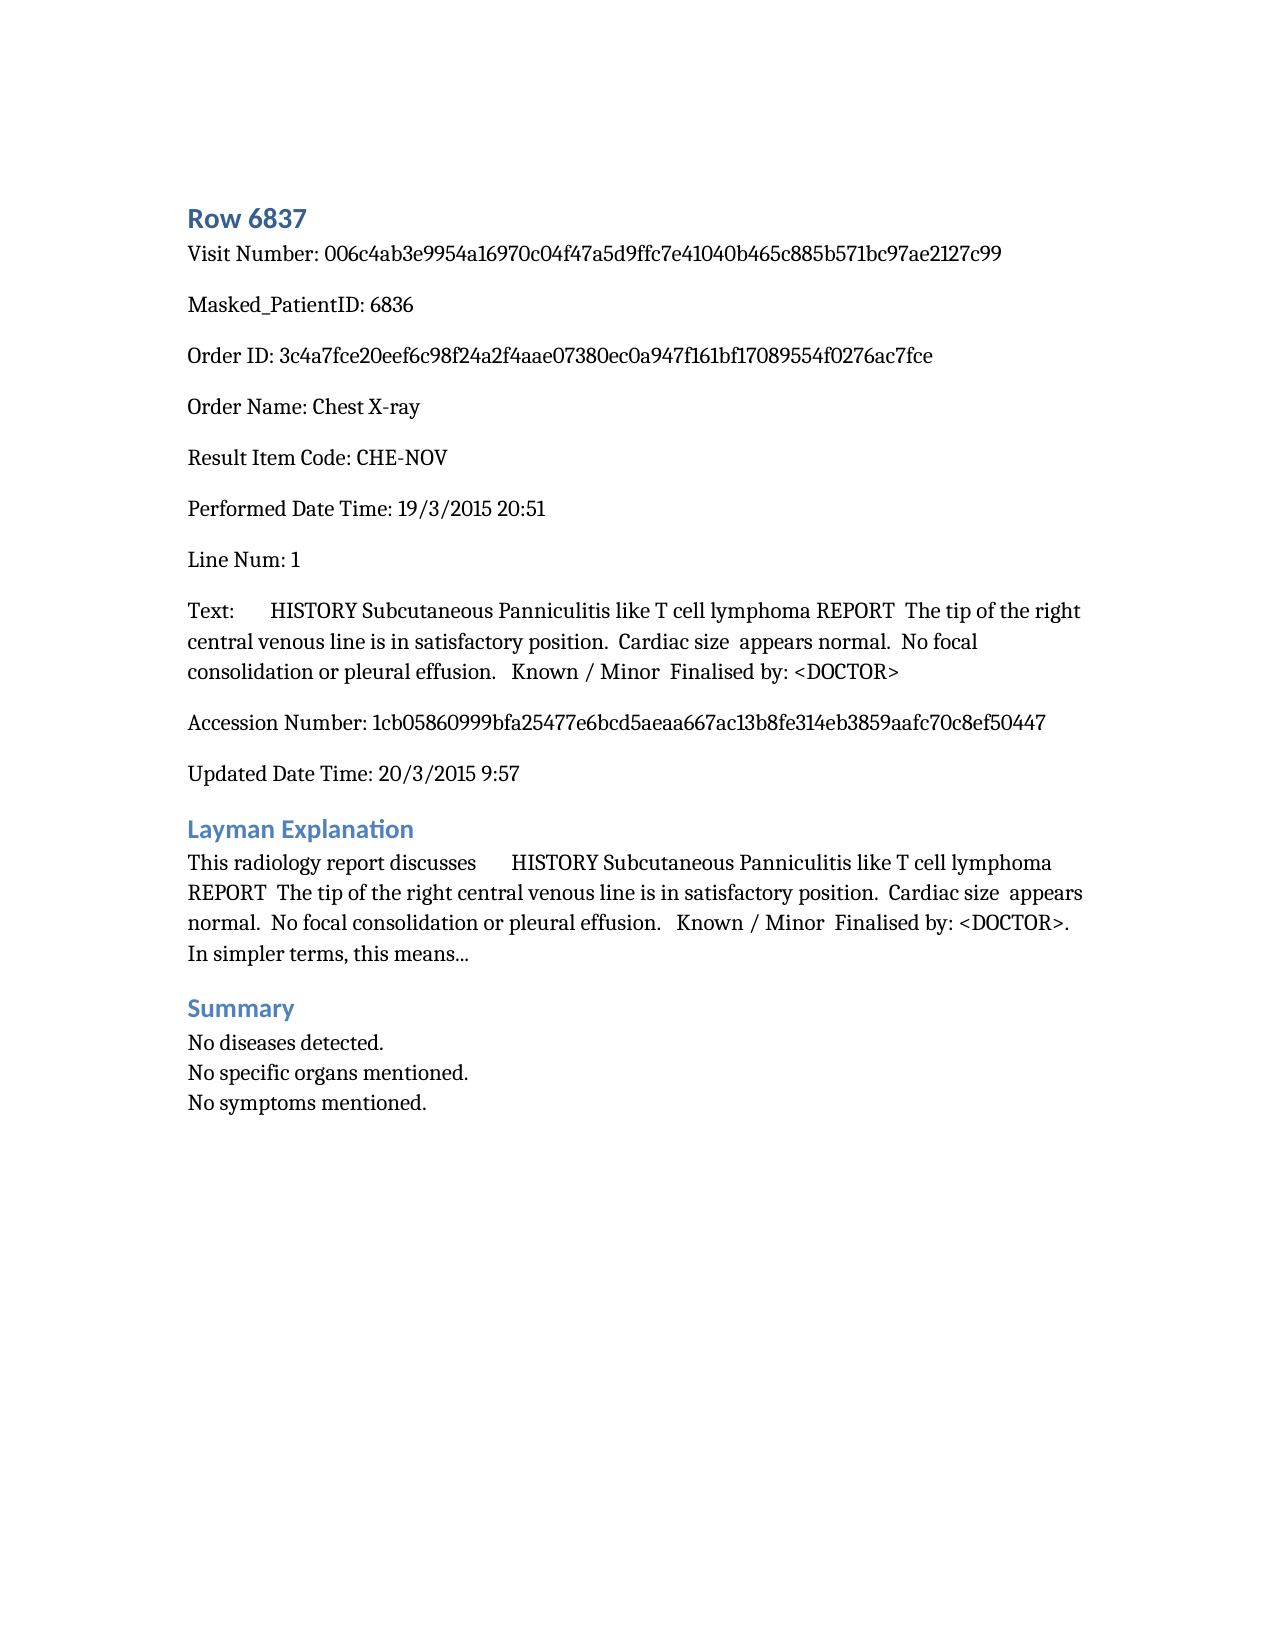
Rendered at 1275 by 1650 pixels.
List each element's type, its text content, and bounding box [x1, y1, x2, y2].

text Result Item Code: CHE-NOV [187, 445, 1087, 471]
subtitle Row 6837 [187, 200, 1087, 236]
text Masked_PatientID: 6836 [187, 292, 1087, 318]
text Accession Number: 1cb05860999bfa25477e6bcd5aeaa667ac13b8fe314eb3859aafc70c8ef50447 [187, 710, 1087, 736]
text Visit Number: 006c4ab3e9954a16970c04f47a5d9ffc7e41040b465c885b571bc97ae2127c99 [187, 241, 1087, 267]
text Order Name: Chest X-ray [187, 394, 1087, 420]
text Text: HISTORY Subcutaneous Panniculitis like T cell lymphoma REPORT The tip of the right central venous line is in satisfactory position. Cardiac size appears normal. No focal consolidation or pleural effusion. Known / Minor Finalised by: <DOCTOR> [187, 598, 1087, 685]
subtitle Layman Explanation [187, 812, 1087, 845]
subtitle Summary [187, 991, 1087, 1024]
text Performed Date Time: 19/3/2015 20:51 [187, 496, 1087, 522]
text No diseases detected. No specific organs mentioned. No symptoms mentioned. [187, 1029, 1087, 1116]
text This radiology report discusses HISTORY Subcutaneous Panniculitis like T cell lymphoma REPORT The tip of the right central venous line is in satisfactory position. Cardiac size appears normal. No focal consolidation or pleural effusion. Known / Minor Finalised by: <DOCTOR>. In simpler terms, this means... [187, 850, 1087, 967]
text Updated Date Time: 20/3/2015 9:57 [187, 761, 1087, 787]
text Order ID: 3c4a7fce20eef6c98f24a2f4aae07380ec0a947f161bf17089554f0276ac7fce [187, 343, 1087, 369]
text Line Num: 1 [187, 547, 1087, 573]
